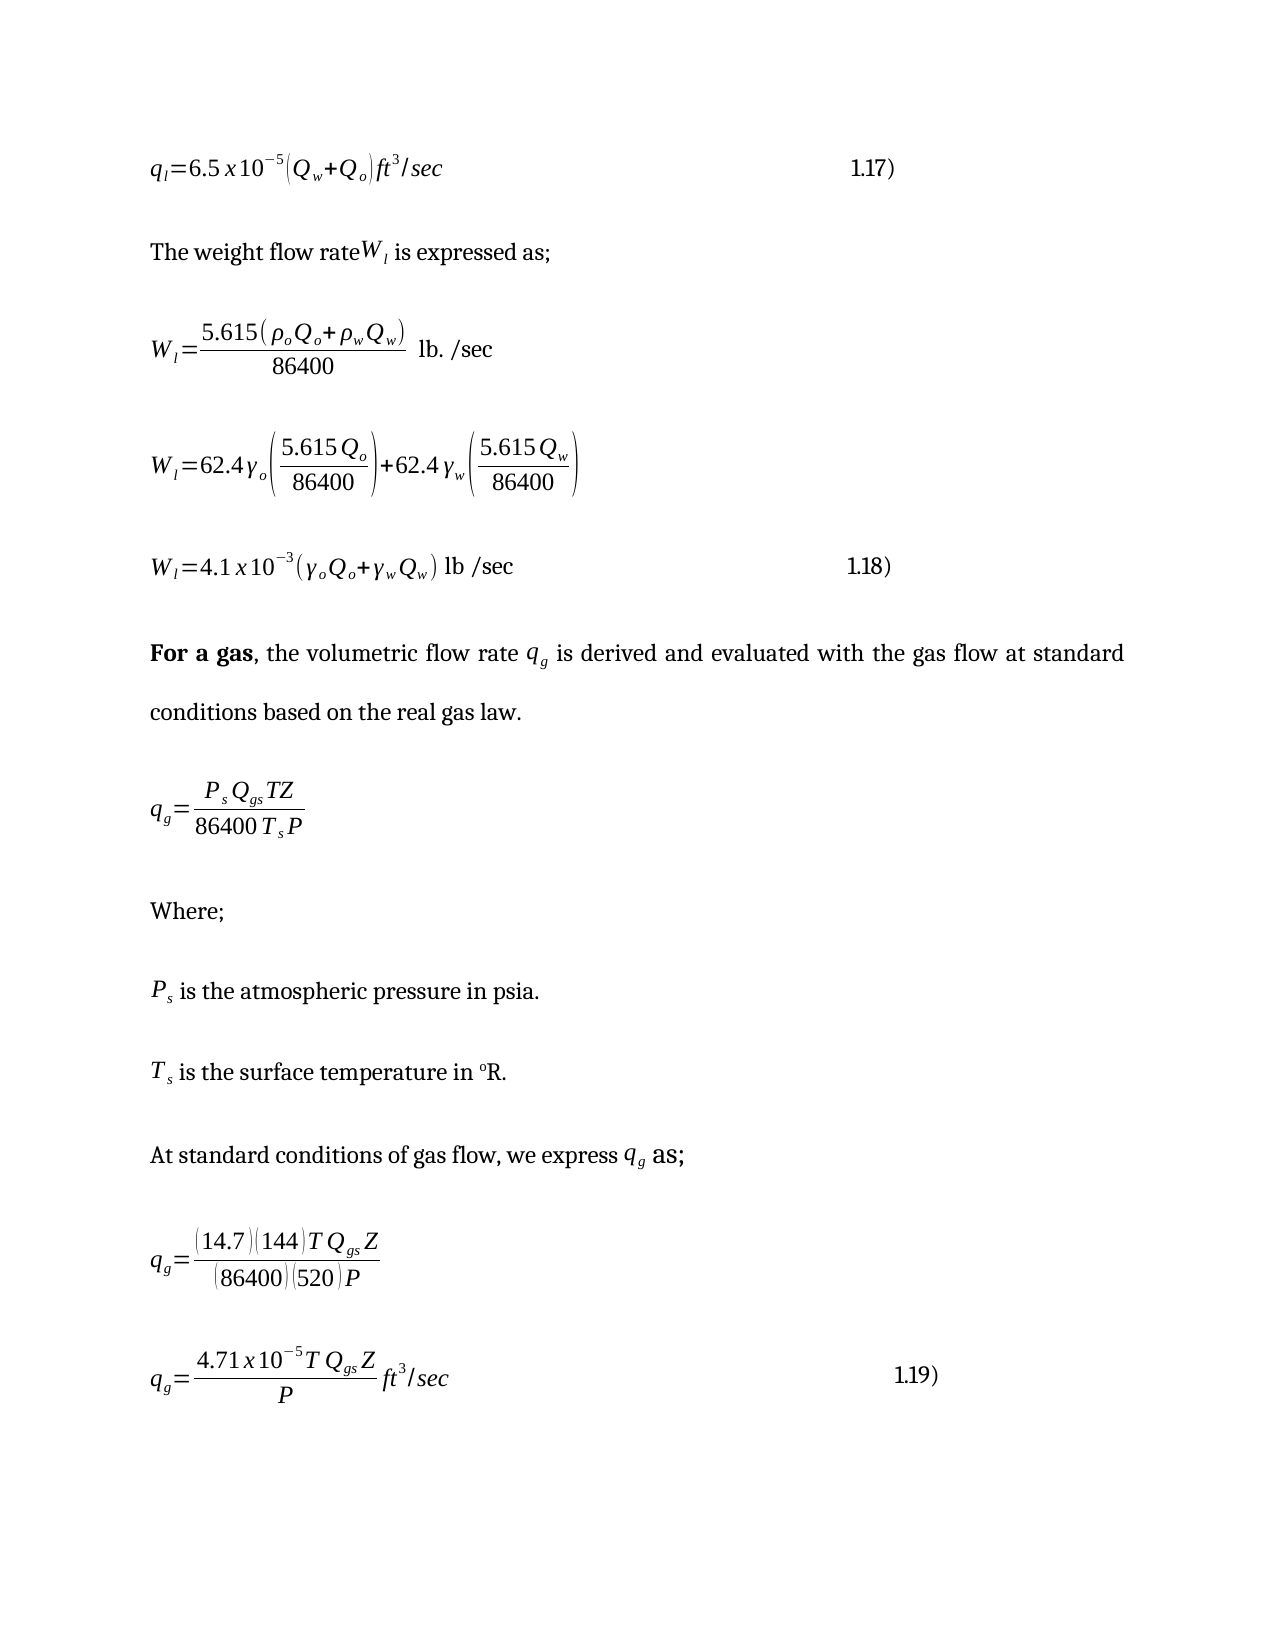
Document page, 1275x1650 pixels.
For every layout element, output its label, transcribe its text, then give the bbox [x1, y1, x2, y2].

text For a gas, the volumetric flow rate is derived and evaluated with the gas flow at standard conditions based on the real gas law. [150, 638, 1125, 727]
text is the surface temperature in oR. [150, 1056, 1125, 1088]
text lb /sec 1.18) [150, 549, 1125, 583]
text Where; [150, 897, 1125, 926]
text 1.19) [150, 1342, 1125, 1408]
text lb. /sec [150, 317, 1125, 380]
text At standard conditions of gas flow, we express as; [150, 1137, 1125, 1171]
text is the atmospheric pressure in psia. [150, 975, 1125, 1007]
text 1.17) [150, 150, 1125, 187]
text The weight flow rate is expressed as; [150, 236, 1125, 267]
